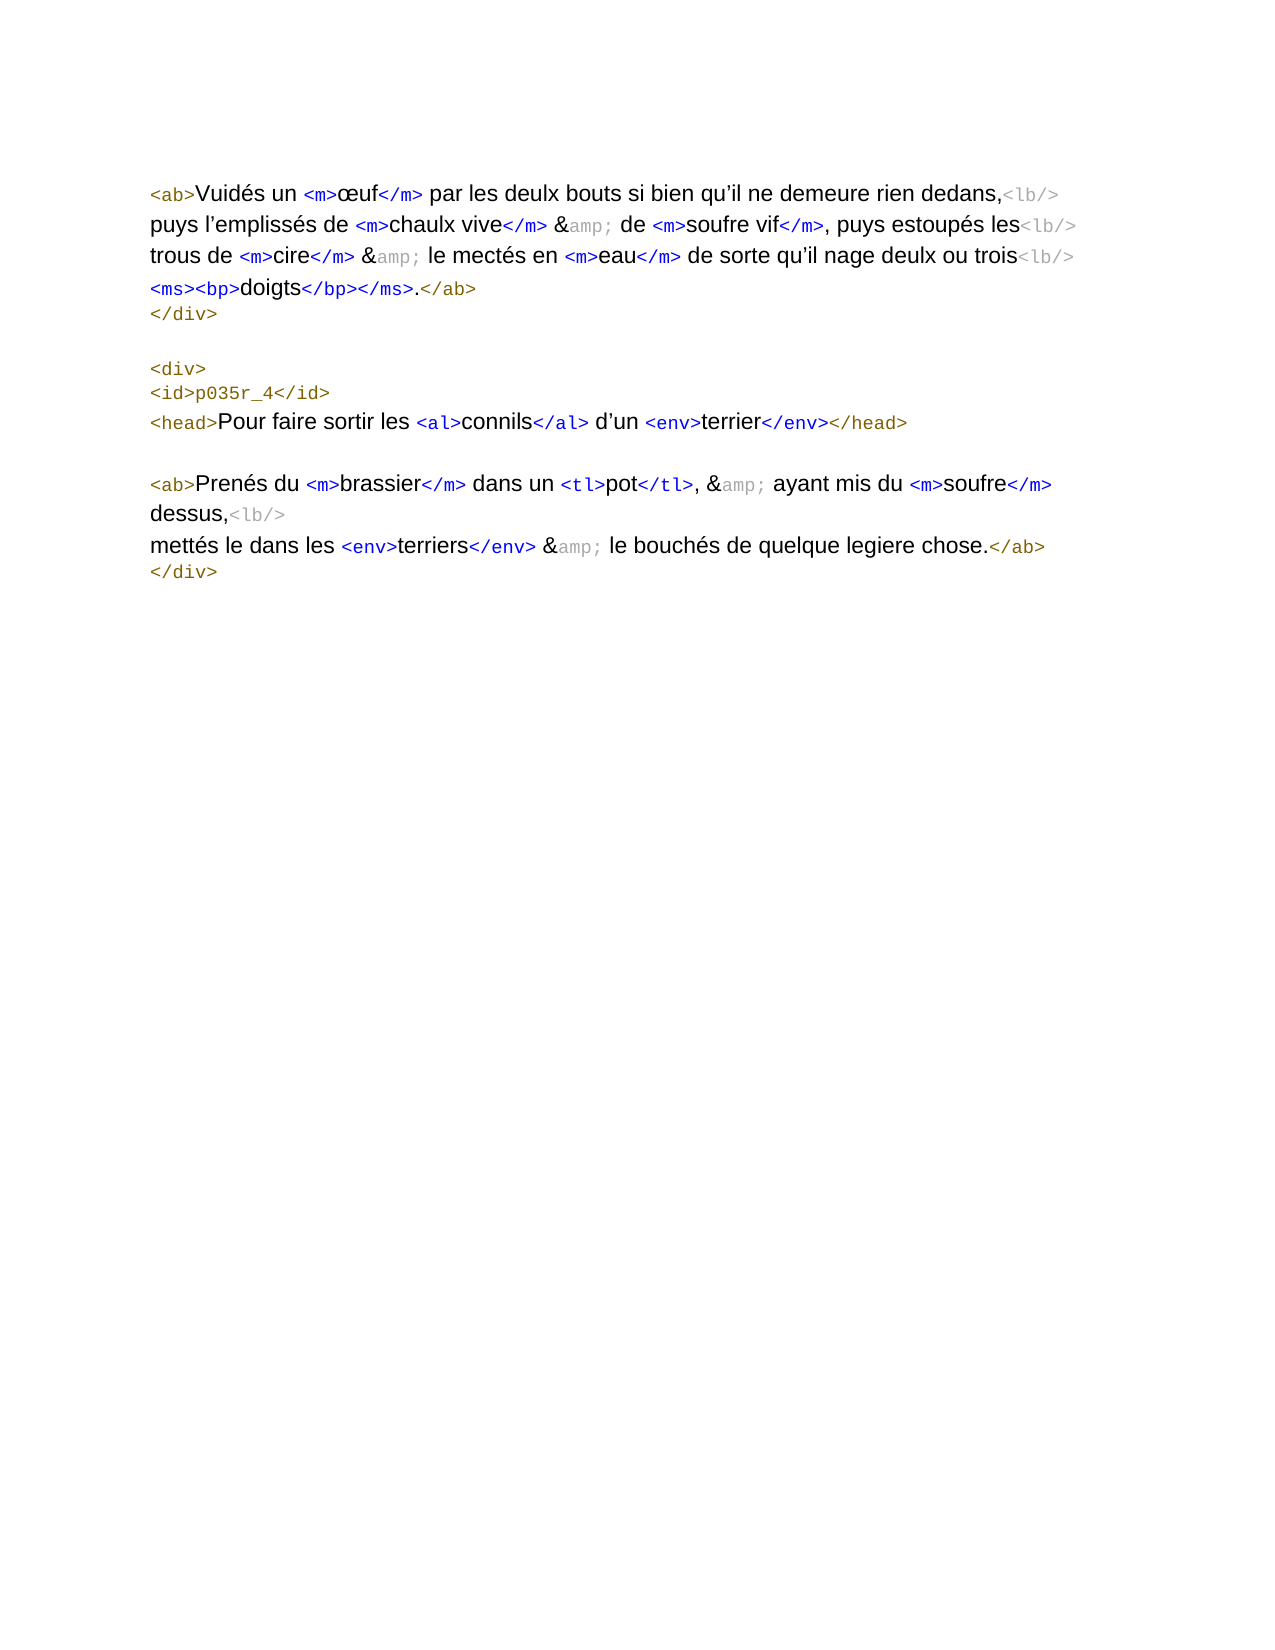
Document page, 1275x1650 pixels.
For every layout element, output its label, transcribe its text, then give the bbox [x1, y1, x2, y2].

text </div> [150, 563, 1125, 584]
text </div> [150, 305, 1125, 326]
text <id>p035r_4</id> [150, 384, 1125, 405]
text <head>Pour faire sortir les <al>connils</al> d’un <env>terrier</env></head> [150, 408, 1125, 435]
text <ms><bp>doigts</bp></ms>.</ab> [150, 274, 1125, 301]
text <ab>Prenés du <m>brassier</m> dans un <tl>pot</tl>, &amp; ayant mis du <m>soufre</m> dessus,<lb/> [150, 469, 1125, 527]
text trous de <m>cire</m> &amp; le mectés en <m>eau</m> de sorte qu’il nage deulx ou trois<lb/> [150, 242, 1125, 269]
text <div> [150, 359, 1125, 381]
text mettés le dans les <env>terriers</env> &amp; le bouchés de quelque legiere chose.</ab> [150, 532, 1125, 559]
text puys l’emplissés de <m>chaulx vive</m> &amp; de <m>soufre vif</m>, puys estoupés les<lb/> [150, 211, 1125, 238]
text <ab>Vuidés un <m>œuf</m> par les deulx bouts si bien qu’il ne demeure rien dedans,<lb/> [150, 180, 1125, 207]
